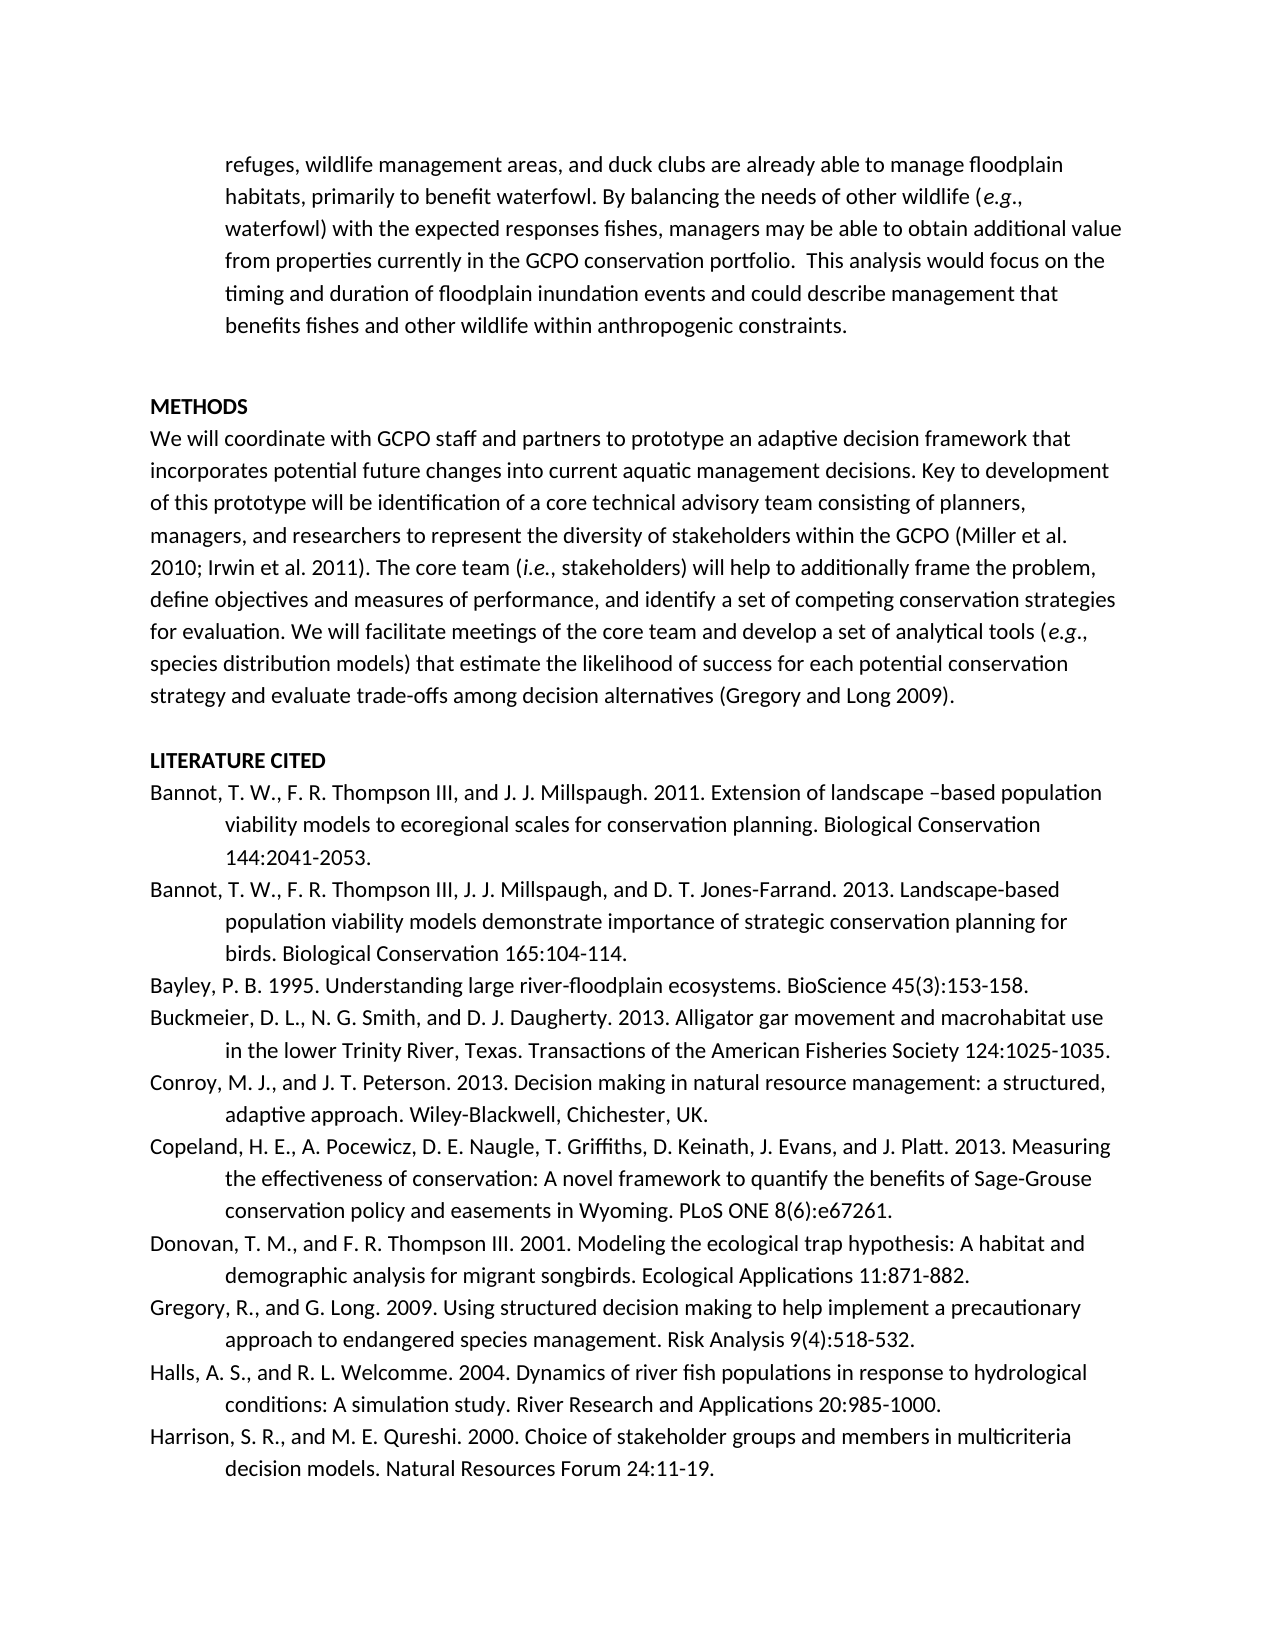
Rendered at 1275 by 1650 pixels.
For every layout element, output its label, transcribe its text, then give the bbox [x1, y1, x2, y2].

text Harrison, S. R., and M. E. Qureshi. 2000. Choice of stakeholder groups and members in multicriteria decision models. Natural Resources Forum 24:11-19. [150, 1422, 1125, 1482]
text LITERATURE CITED [150, 746, 1125, 774]
text METHODS [150, 392, 1125, 420]
text We will coordinate with GCPO staff and partners to prototype an adaptive decision framework that incorporates potential future changes into current aquatic management decisions. Key to development of this prototype will be identification of a core technical advisory team consisting of planners, managers, and researchers to represent the diversity of stakeholders within the GCPO (Miller et al. 2010; Irwin et al. 2011). The core team (i.e., stakeholders) will help to additionally frame the problem, define objectives and measures of performance, and identify a set of competing conservation strategies for evaluation. We will facilitate meetings of the core team and develop a set of analytical tools (e.g., species distribution models) that estimate the likelihood of success for each potential conservation strategy and evaluate trade-offs among decision alternatives (Gregory and Long 2009). [150, 424, 1125, 710]
text Halls, A. S., and R. L. Welcomme. 2004. Dynamics of river fish populations in response to hydrological conditions: A simulation study. River Research and Applications 20:985-1000. [150, 1358, 1125, 1418]
text Buckmeier, D. L., N. G. Smith, and D. J. Daugherty. 2013. Alligator gar movement and macrohabitat use in the lower Trinity River, Texas. Transactions of the American Fisheries Society 124:1025-1035. [150, 1003, 1125, 1064]
text Gregory, R., and G. Long. 2009. Using structured decision making to help implement a precautionary approach to endangered species management. Risk Analysis 9(4):518-532. [150, 1293, 1125, 1353]
text Bannot, T. W., F. R. Thompson III, and J. J. Millspaugh. 2011. Extension of landscape –based population viability models to ecoregional scales for conservation planning. Biological Conservation 144:2041-2053. [150, 778, 1125, 871]
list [187, 150, 1125, 339]
text Copeland, H. E., A. Pocewicz, D. E. Naugle, T. Griffiths, D. Keinath, J. Evans, and J. Platt. 2013. Measuring the effectiveness of conservation: A novel framework to quantify the benefits of Sage-Grouse conservation policy and easements in Wyoming. PLoS ONE 8(6):e67261. [150, 1132, 1125, 1225]
text Donovan, T. M., and F. R. Thompson III. 2001. Modeling the ecological trap hypothesis: A habitat and demographic analysis for migrant songbirds. Ecological Applications 11:871-882. [150, 1229, 1125, 1289]
text Conroy, M. J., and J. T. Peterson. 2013. Decision making in natural resource management: a structured, adaptive approach. Wiley-Blackwell, Chichester, UK. [150, 1068, 1125, 1128]
text Bayley, P. B. 1995. Understanding large river-floodplain ecosystems. BioScience 45(3):153-158. [150, 971, 1125, 999]
text Bannot, T. W., F. R. Thompson III, J. J. Millspaugh, and D. T. Jones-Farrand. 2013. Landscape-based population viability models demonstrate importance of strategic conservation planning for birds. Biological Conservation 165:104-114. [150, 875, 1125, 967]
